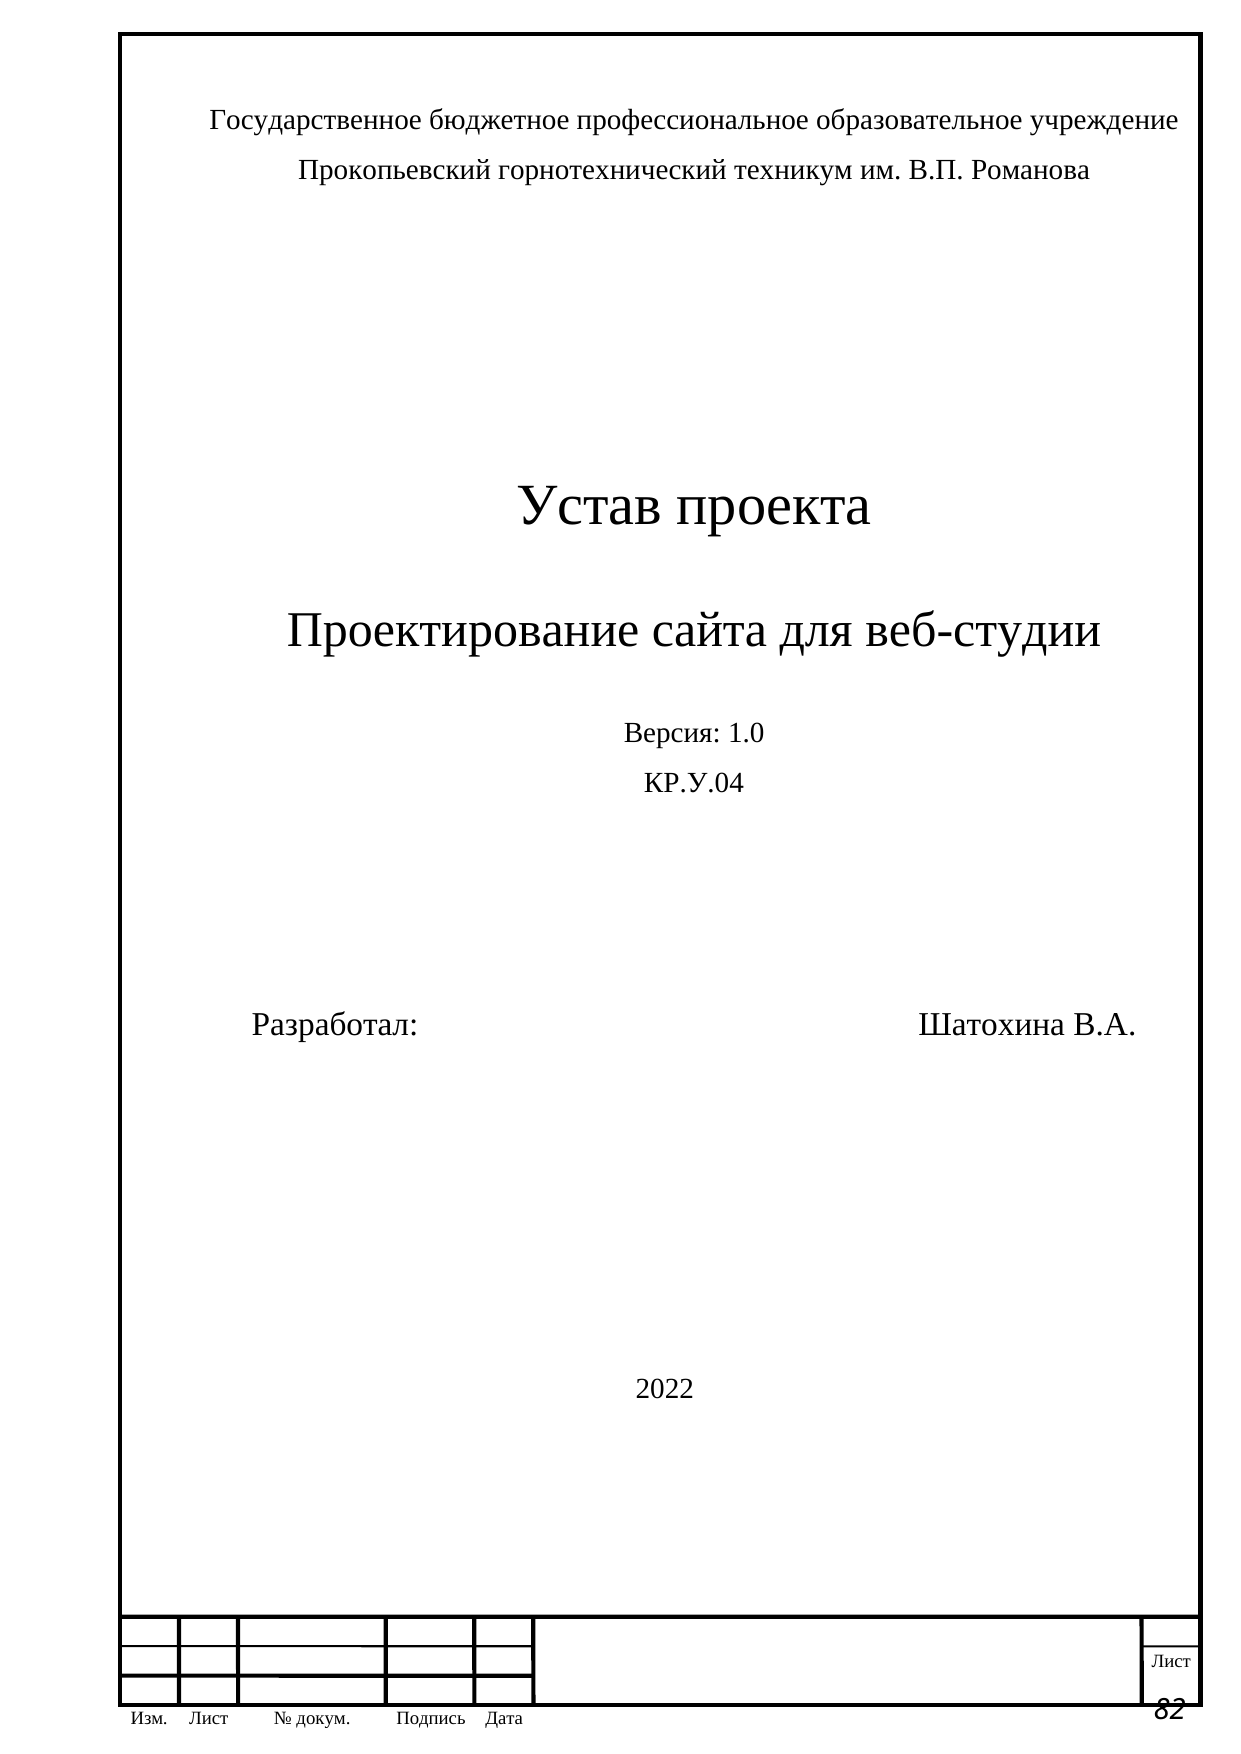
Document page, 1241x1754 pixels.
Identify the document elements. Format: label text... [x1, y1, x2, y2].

text Устав проекта [148, 470, 1181, 537]
text Версия: 1.0 [148, 715, 1181, 749]
text Проектирование сайта для веб-студии [148, 600, 1181, 657]
text Государственное бюджетное профессиональное образовательное учреждение [148, 102, 1181, 135]
text 2022 [148, 1371, 1181, 1405]
text Разработал: Шатохина В.А. [148, 1004, 1181, 1042]
text КР.У.04 [148, 766, 1181, 799]
text Прокопьевский горнотехнический техникум им. В.П. Романова [148, 152, 1181, 186]
